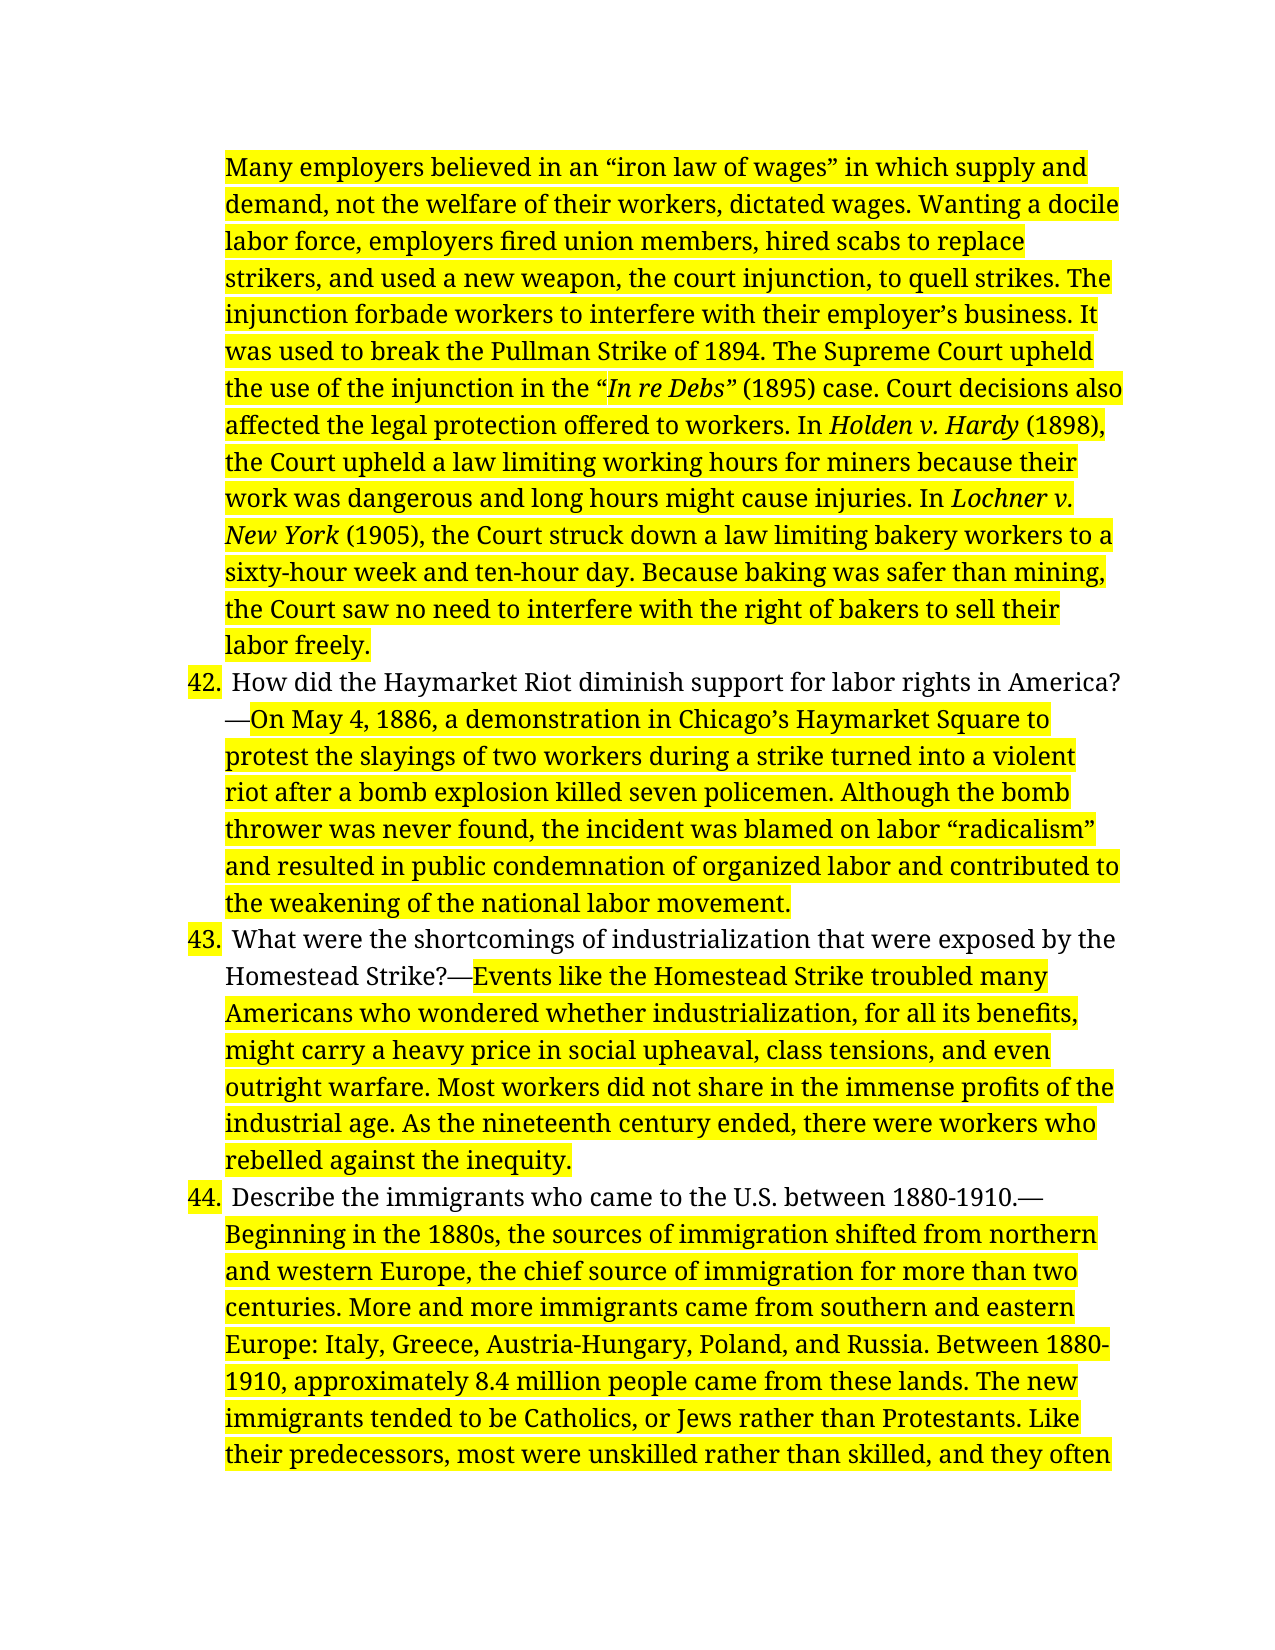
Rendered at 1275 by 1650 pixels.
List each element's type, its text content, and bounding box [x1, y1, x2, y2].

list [187, 1179, 1125, 1471]
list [187, 150, 1125, 662]
list What were the shortcomings of industrialization that were exposed by the Homestead Strike?—Events like the Homestead Strike troubled many Americans who wondered whether industrialization, for all its benefits, might carry a heavy price in social upheaval, class tensions, and even outright warfare. Most workers did not share in the immense profits of the industrial age. As the nineteenth century ended, there were workers who rebelled against the inequity. [187, 922, 1125, 1177]
list How did the Haymarket Riot diminish support for labor rights in America?—On May 4, 1886, a demonstration in Chicago’s Haymarket Square to protest the slayings of two workers during a strike turned into a violent riot after a bomb explosion killed seven policemen. Although the bomb thrower was never found, the incident was blamed on labor “radicalism” and resulted in public condemnation of organized labor and contributed to the weakening of the national labor movement. [187, 665, 1125, 919]
